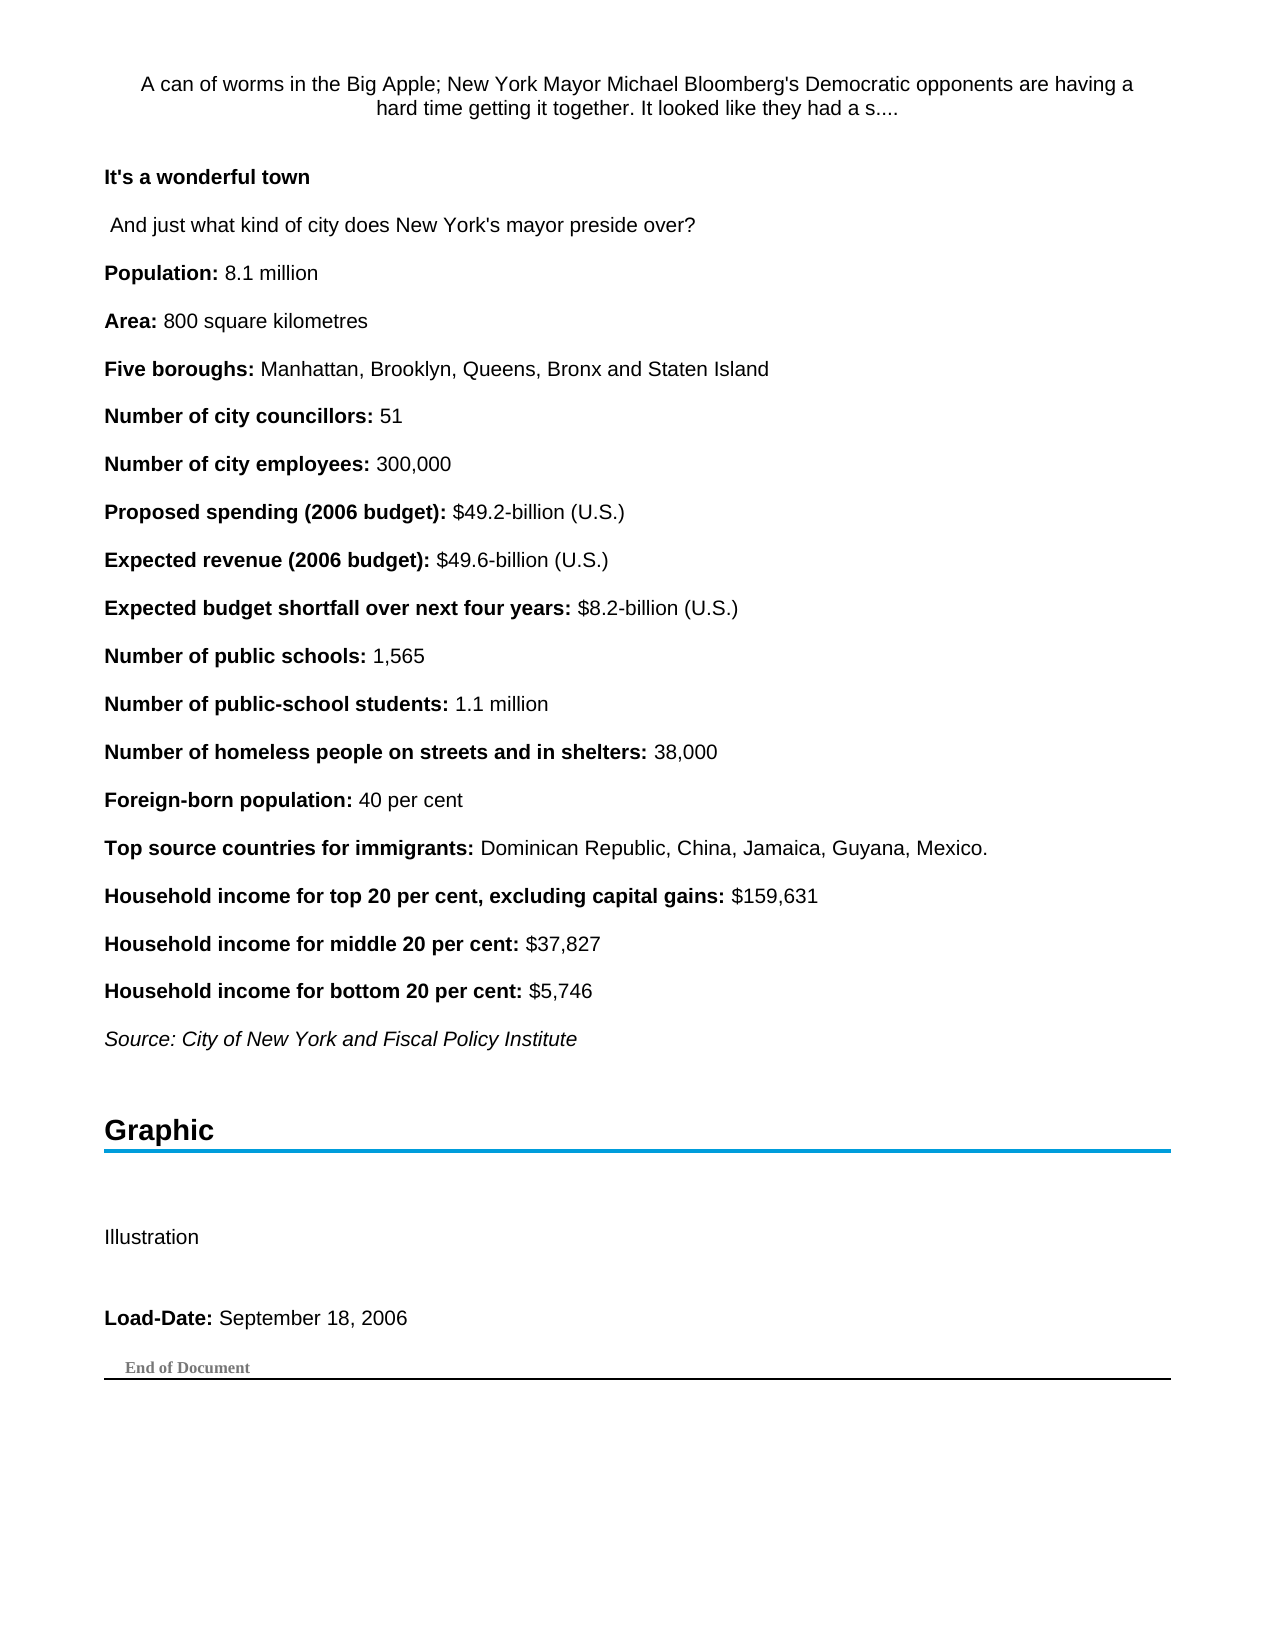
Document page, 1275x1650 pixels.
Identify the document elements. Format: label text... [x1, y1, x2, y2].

text Area: 800 square kilometres [104, 305, 1171, 332]
text Proposed spending (2006 budget): $49.2-billion (U.S.) [104, 497, 1171, 524]
text Source: City of New York and Fiscal Policy Institute [104, 1024, 1171, 1051]
text Population: 8.1 million [104, 257, 1171, 284]
text Five boroughs: Manhattan, Brooklyn, Queens, Bronx and Staten Island [104, 353, 1171, 380]
text Expected revenue (2006 budget): $49.6-billion (U.S.) [104, 545, 1171, 572]
text Load-Date: September 18, 2006 [104, 1274, 1171, 1329]
text Foreign-born population: 40 per cent [104, 784, 1171, 812]
text And just what kind of city does New York's mayor preside over? [104, 209, 1171, 237]
text Household income for top 20 per cent, excluding capital gains: $159,631 [104, 880, 1171, 907]
text Number of public-school students: 1.1 million [104, 689, 1171, 716]
text Household income for bottom 20 per cent: $5,746 [104, 976, 1171, 1003]
text Top source countries for immigrants: Dominican Republic, China, Jamaica, Guyana, Mexico. [104, 832, 1171, 859]
text Graphic [104, 1076, 1171, 1147]
text Expected budget shortfall over next four years: $8.2-billion (U.S.) [104, 593, 1171, 620]
text Household income for middle 20 per cent: $37,827 [104, 928, 1171, 955]
text It's a wonderful town [104, 162, 1171, 189]
text End of Document [125, 1358, 1171, 1377]
text Number of public schools: 1,565 [104, 641, 1171, 668]
text Number of city councillors: 51 [104, 401, 1171, 428]
text Illustration [104, 1222, 1171, 1249]
text Number of homeless people on streets and in shelters: 38,000 [104, 737, 1171, 764]
text Number of city employees: 300,000 [104, 449, 1171, 476]
